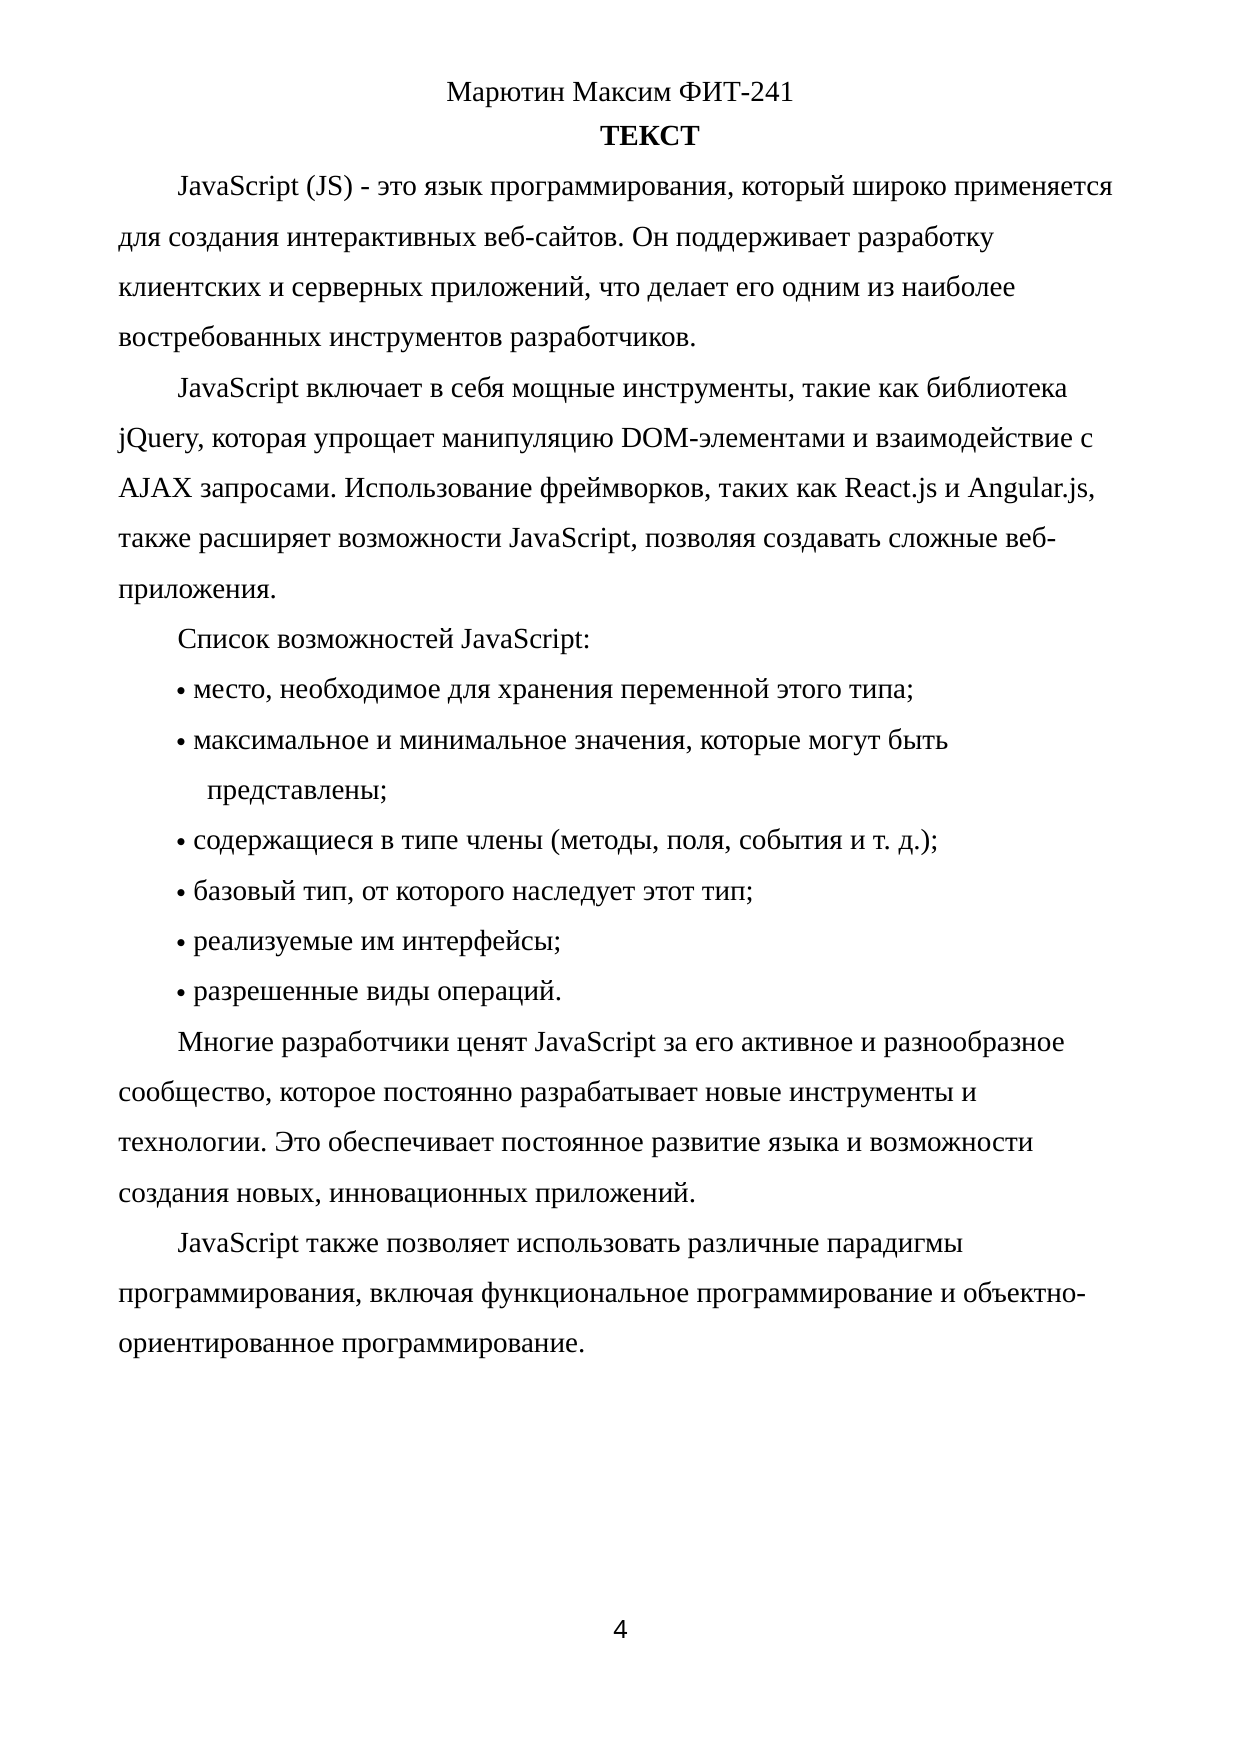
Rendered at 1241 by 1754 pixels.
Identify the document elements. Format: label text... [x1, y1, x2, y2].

list содержащиеся в типе члены (методы, поля, события и т. д.); [177, 822, 1122, 856]
list место, необходимое для хранения переменной этого типа; [177, 672, 1122, 705]
text Список возможностей JavaScript: [118, 621, 1122, 655]
text JavaScript включает в себя мощные инструменты, такие как библиотека jQuery, которая упрощает манипуляцию DOM-элементами и взаимодействие с AJAX запросами. Использование фреймворков, таких как React.js и Angular.js, также расширяет возможности JavaScript, позволяя создавать сложные веб-приложения. [118, 370, 1122, 604]
text ТЕКСТ [118, 118, 1122, 152]
list реализуемые им интерфейсы; [177, 923, 1122, 957]
text Многие разработчики ценят JavaScript за его активное и разнообразное сообщество, которое постоянно разрабатывает новые инструменты и технологии. Это обеспечивает постоянное развитие языка и возможности создания новых, инновационных приложений. [118, 1024, 1122, 1208]
list разрешенные виды операций. [177, 973, 1122, 1007]
text JavaScript (JS) - это язык программирования, который широко применяется для создания интерактивных веб-сайтов. Он поддерживает разработку клиентских и серверных приложений, что делает его одним из наиболее востребованных инструментов разработчиков. [118, 168, 1122, 353]
list максимальное и минимальное значения, которые могут быть представлены; [177, 722, 1122, 806]
text JavaScript также позволяет использовать различные парадигмы программирования, включая функциональное программирование и объектно-ориентированное программирование. [118, 1225, 1122, 1359]
list базовый тип, от которого наследует этот тип; [177, 873, 1122, 906]
